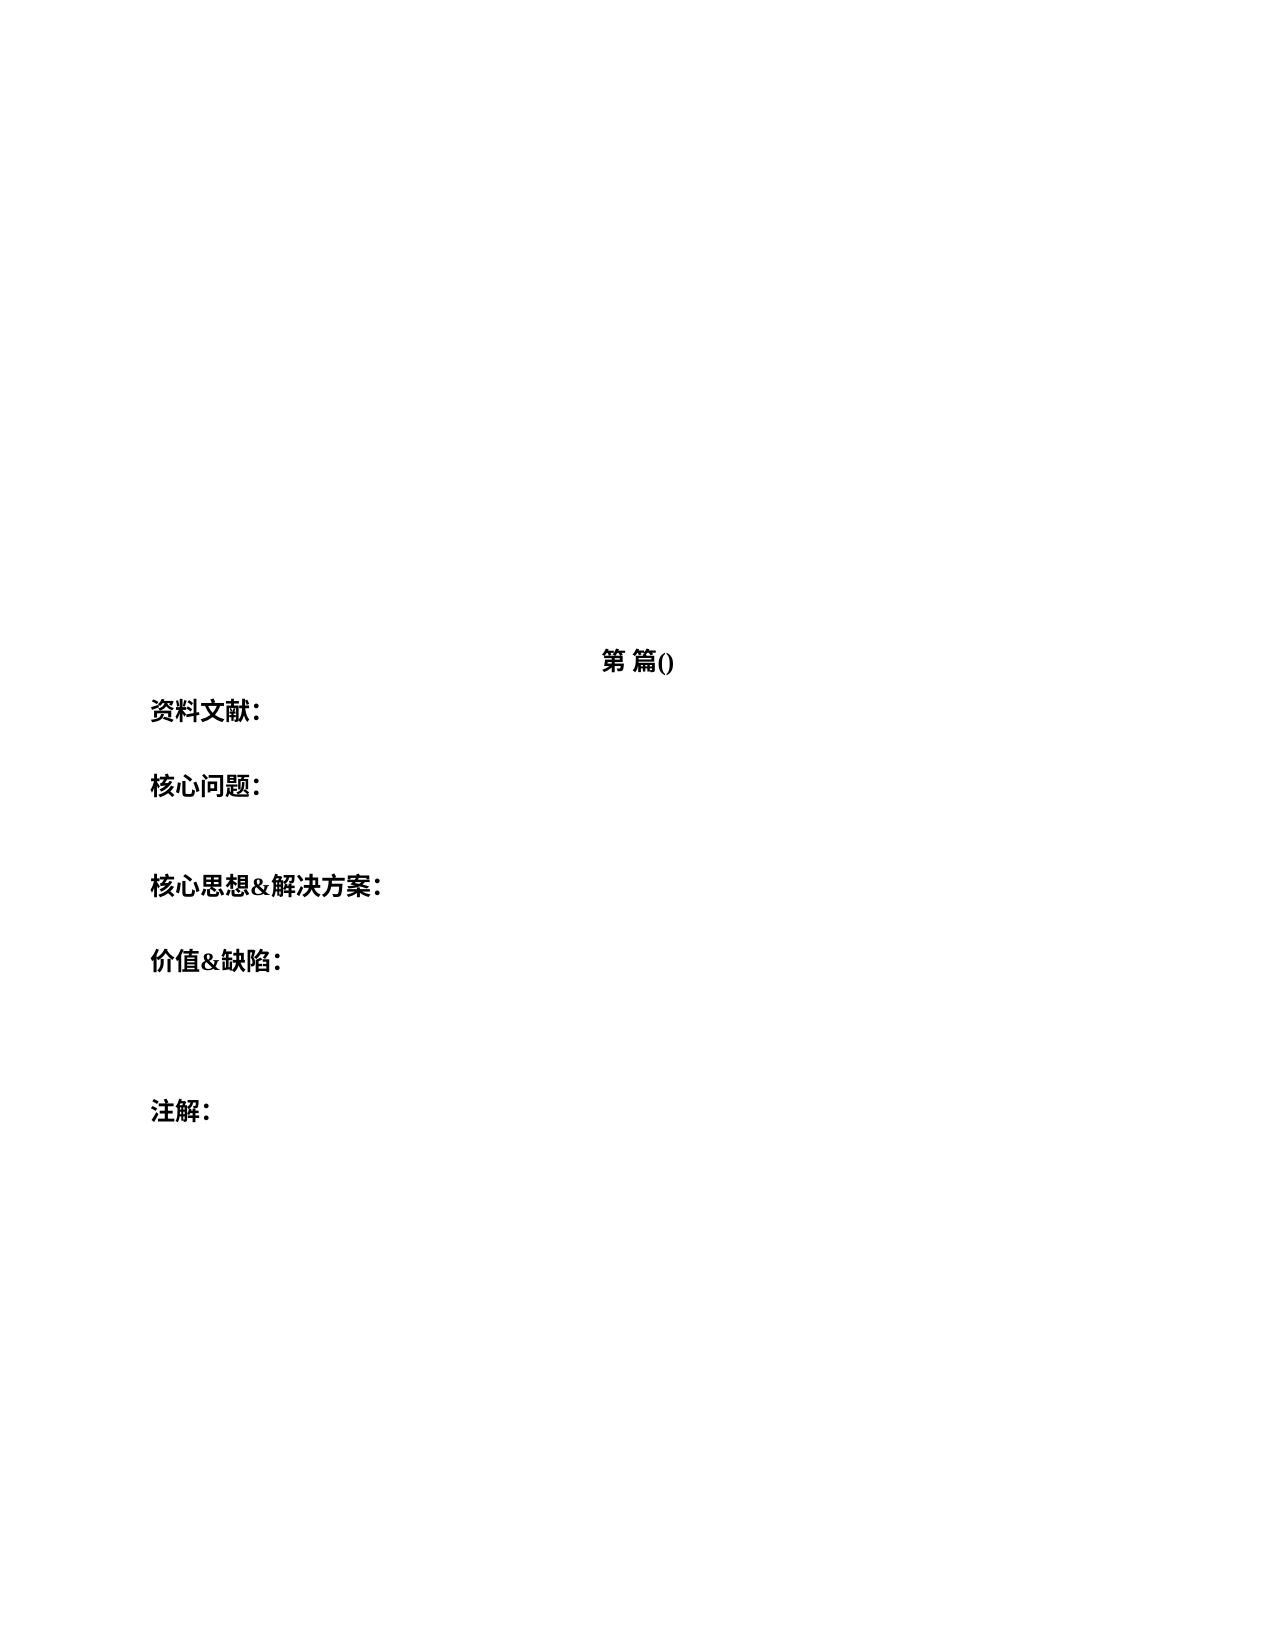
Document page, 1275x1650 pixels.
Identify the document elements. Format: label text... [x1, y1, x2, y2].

text 核心问题： [150, 775, 1125, 800]
text 资料文献： [150, 700, 1125, 725]
text 核心思想&解决方案： [150, 875, 1125, 900]
text 价值&缺陷： [150, 950, 1125, 975]
text 注解： [150, 1100, 1125, 1125]
text 第 篇() [150, 650, 1125, 675]
